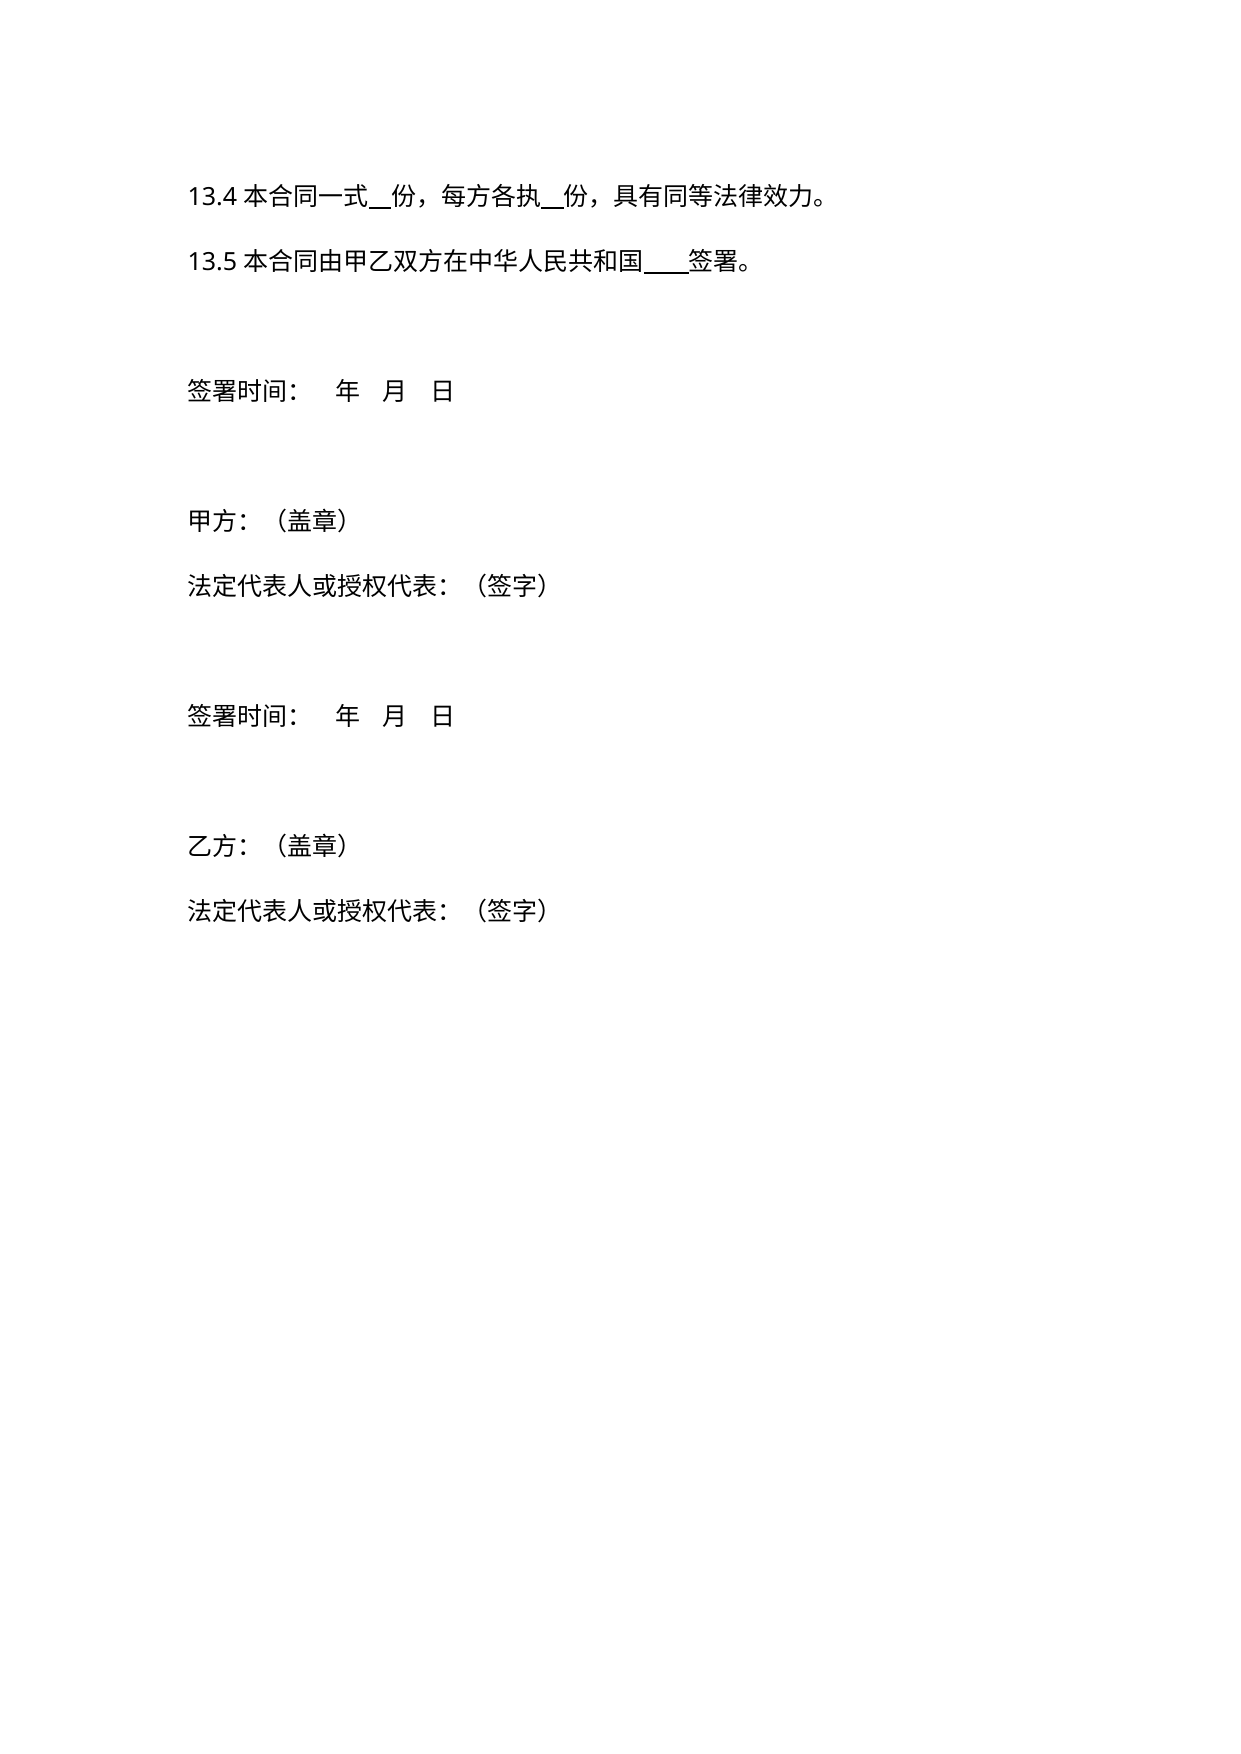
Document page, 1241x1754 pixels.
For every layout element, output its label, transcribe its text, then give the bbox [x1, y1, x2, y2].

text 法定代表人或授权代表：（签字） [187, 877, 1053, 942]
text 甲方：（盖章） [187, 487, 1053, 552]
text 法定代表人或授权代表：（签字） [187, 552, 1053, 617]
text 签署时间： 年 月 日 [187, 357, 1053, 422]
text 签署时间： 年 月 日 [187, 682, 1053, 747]
text 乙方：（盖章） [187, 812, 1053, 877]
text 13.4 本合同一式 份，每方各执 份，具有同等法律效力。 [187, 162, 1053, 227]
text 13.5 本合同由甲乙双方在中华人民共和国 签署。 [187, 227, 1053, 292]
